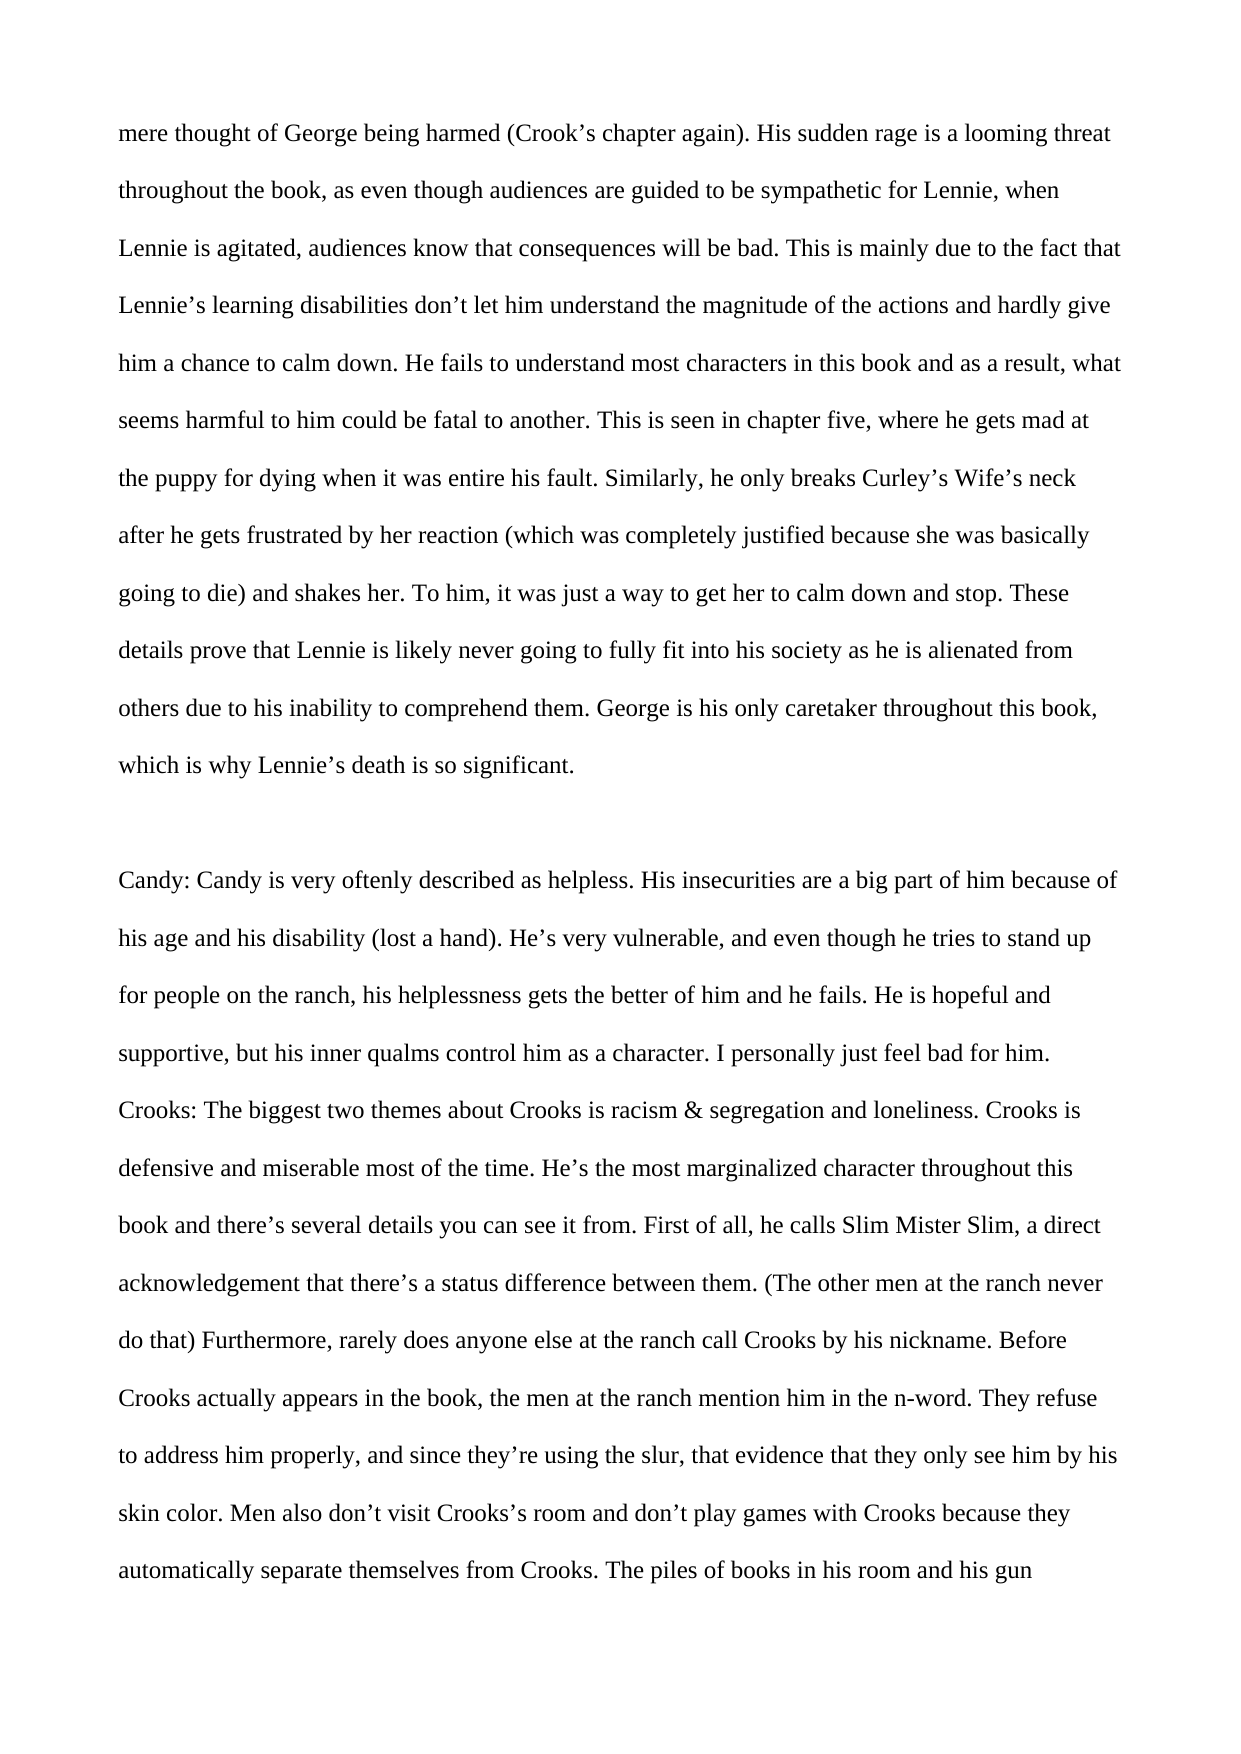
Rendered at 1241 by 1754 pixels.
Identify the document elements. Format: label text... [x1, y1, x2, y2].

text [118, 118, 1122, 779]
text Candy: Candy is very oftenly described as helpless. His insecurities are a big part of him because of his age and his disability (lost a hand). He’s very vulnerable, and even though he tries to stand up for people on the ranch, his helplessness gets the better of him and he fails. He is hopeful and supportive, but his inner qualms control him as a character. I personally just feel bad for him. [118, 866, 1122, 1067]
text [118, 1096, 1122, 1584]
